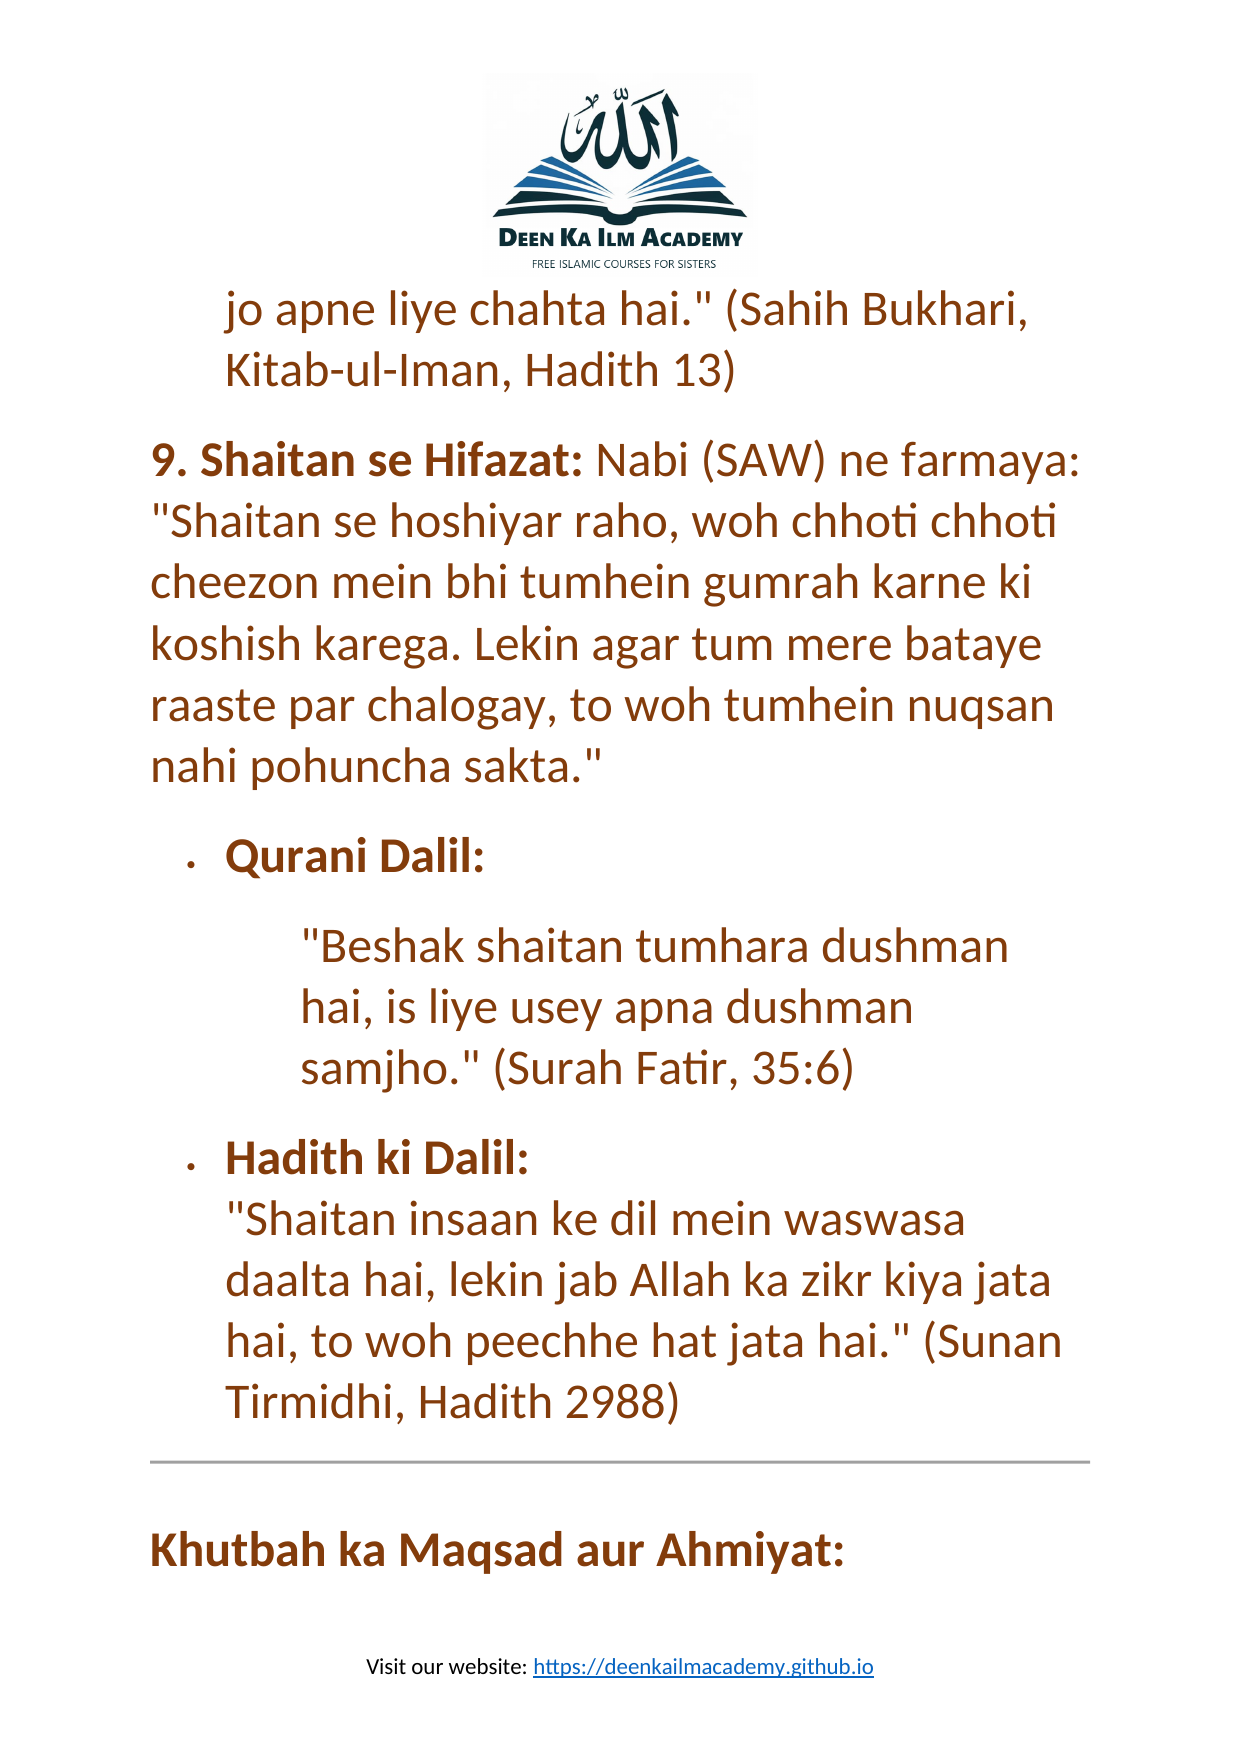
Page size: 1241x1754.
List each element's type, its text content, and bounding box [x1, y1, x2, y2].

picture [482, 73, 759, 277]
list Hadith ki Dalil: "Shaitan insaan ke dil mein waswasa daalta hai, lekin jab Allah ka zikr kiya jata hai, to woh peechhe hat jata hai." (Sunan Tirmidhi, Hadith 2988) [187, 1126, 1090, 1431]
text 9. Shaitan se Hifazat: Nabi (SAW) ne farmaya: "Shaitan se hoshiyar raho, woh chhoti chhoti cheezon mein bhi tumhein gumrah karne ki koshish karega. Lekin agar tum mere bataye raaste par chalogay, to woh tumhein nuqsan nahi pohuncha sakta." [150, 428, 1090, 794]
list Qurani Dalil: [187, 824, 1090, 885]
text Khutbah ka Maqsad aur Ahmiyat: [150, 1518, 1090, 1579]
text "Beshak shaitan tumhara dushman hai, is liye usey apna dushman samjho." (Surah Fatir, 35:6) [300, 914, 1090, 1097]
